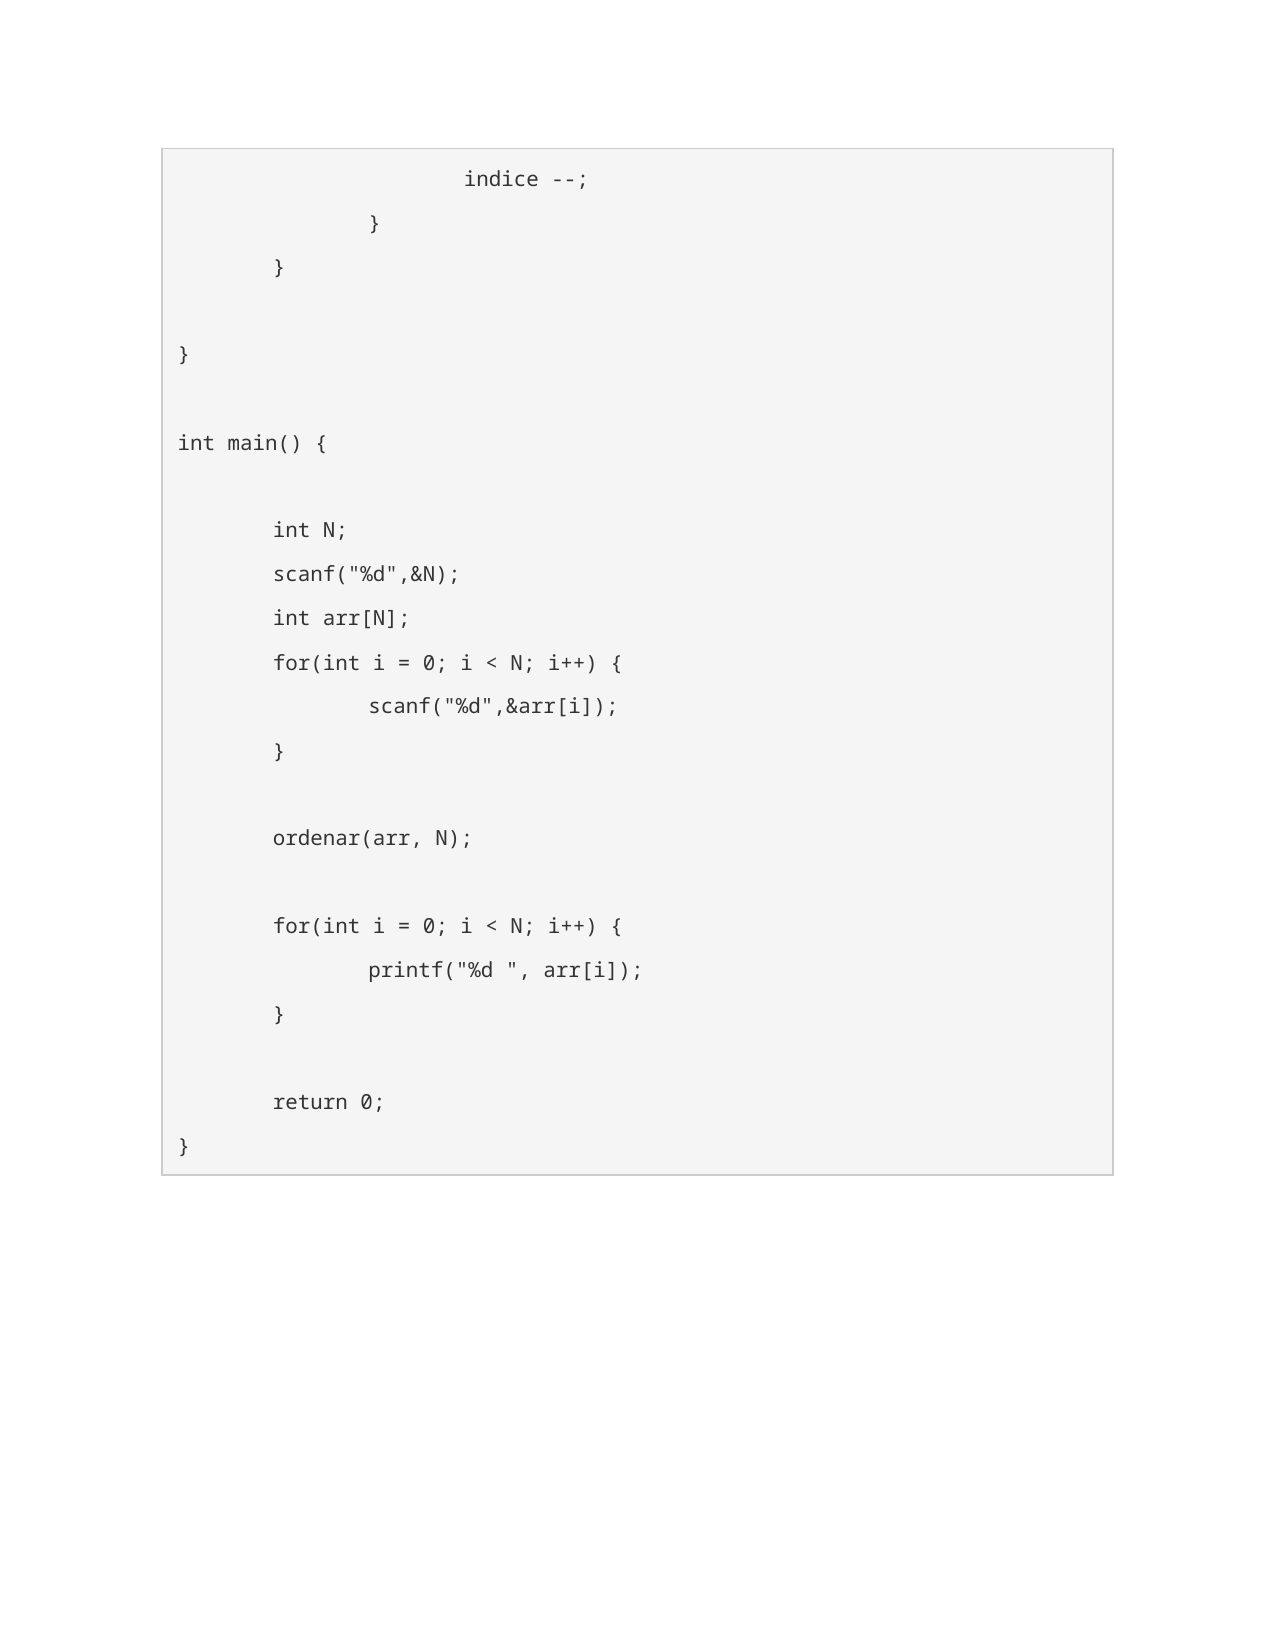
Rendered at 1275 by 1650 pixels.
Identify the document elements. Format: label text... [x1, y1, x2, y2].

text scanf("%d",&N); [163, 543, 1112, 587]
text printf("%d ", arr[i]); [163, 939, 1112, 983]
text } [163, 1115, 1112, 1174]
text return 0; [163, 1071, 1112, 1115]
text indice --; [163, 149, 1112, 192]
text int arr[N]; [163, 587, 1112, 631]
text int N; [163, 499, 1112, 543]
text } [163, 983, 1112, 1027]
text for(int i = 0; i < N; i++) { [163, 895, 1112, 939]
text int main() { [163, 412, 1112, 456]
text } [163, 192, 1112, 236]
text for(int i = 0; i < N; i++) { [163, 631, 1112, 676]
text ordenar(arr, N); [163, 807, 1112, 851]
text scanf("%d",&arr[i]); [163, 676, 1112, 719]
text } [163, 236, 1112, 280]
text } [163, 323, 1112, 367]
text } [163, 719, 1112, 764]
